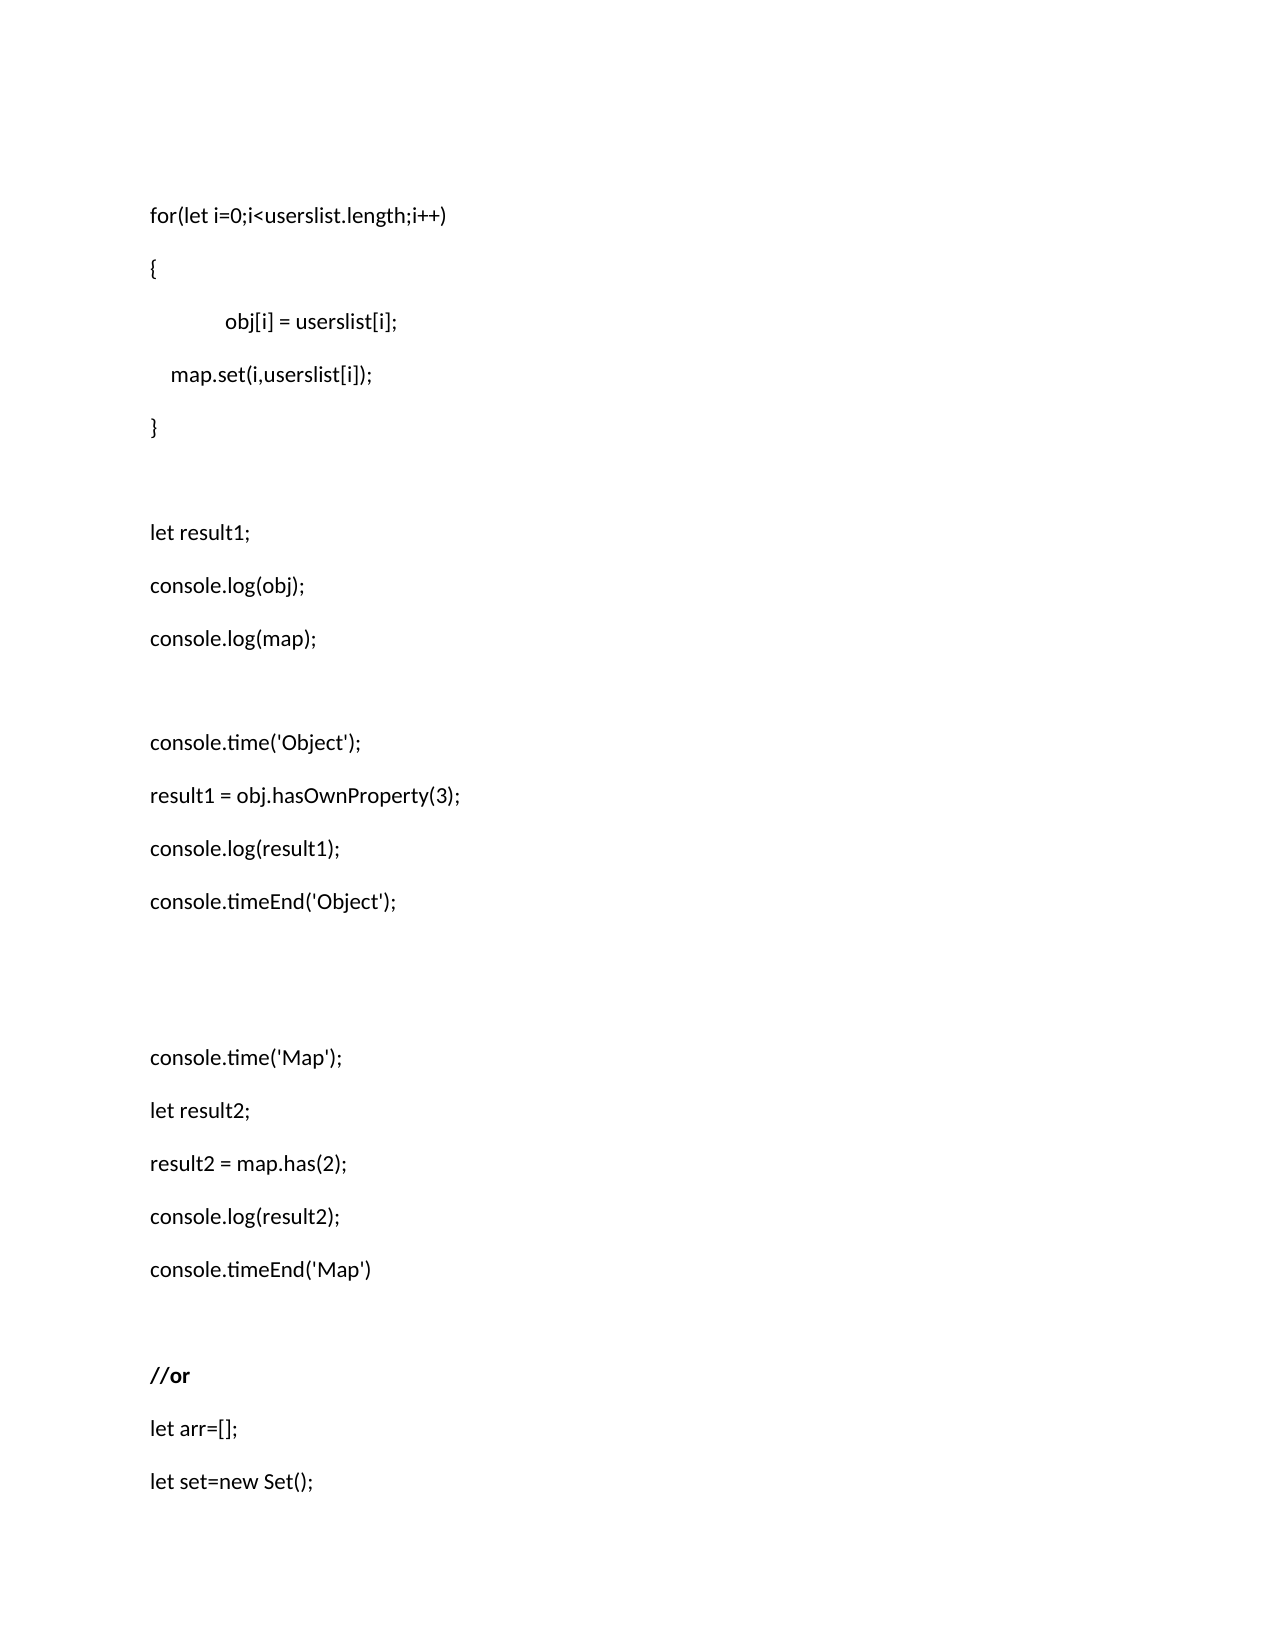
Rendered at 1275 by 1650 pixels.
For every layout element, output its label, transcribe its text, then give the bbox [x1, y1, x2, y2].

text let result1; [150, 518, 1125, 546]
text console.log(map); [150, 624, 1125, 652]
text } [150, 413, 1125, 441]
text let set=new Set(); [150, 1467, 1125, 1495]
text console.log(result2); [150, 1202, 1125, 1230]
text console.timeEnd('Object'); [150, 887, 1125, 915]
text let arr=[]; [150, 1414, 1125, 1442]
text map.set(i,userslist[i]); [150, 360, 1125, 388]
text console.log(result1); [150, 834, 1125, 862]
text console.log(obj); [150, 571, 1125, 599]
text console.time('Map'); [150, 1043, 1125, 1071]
text console.time('Object'); [150, 728, 1125, 756]
text console.timeEnd('Map') [150, 1255, 1125, 1283]
text for(let i=0;i<userslist.length;i++) [150, 201, 1125, 229]
text //or [150, 1361, 1125, 1389]
text obj[i] = userslist[i]; [150, 307, 1125, 335]
text { [150, 254, 1125, 282]
text let result2; [150, 1096, 1125, 1124]
text result1 = obj.hasOwnProperty(3); [150, 781, 1125, 809]
text result2 = map.has(2); [150, 1149, 1125, 1177]
